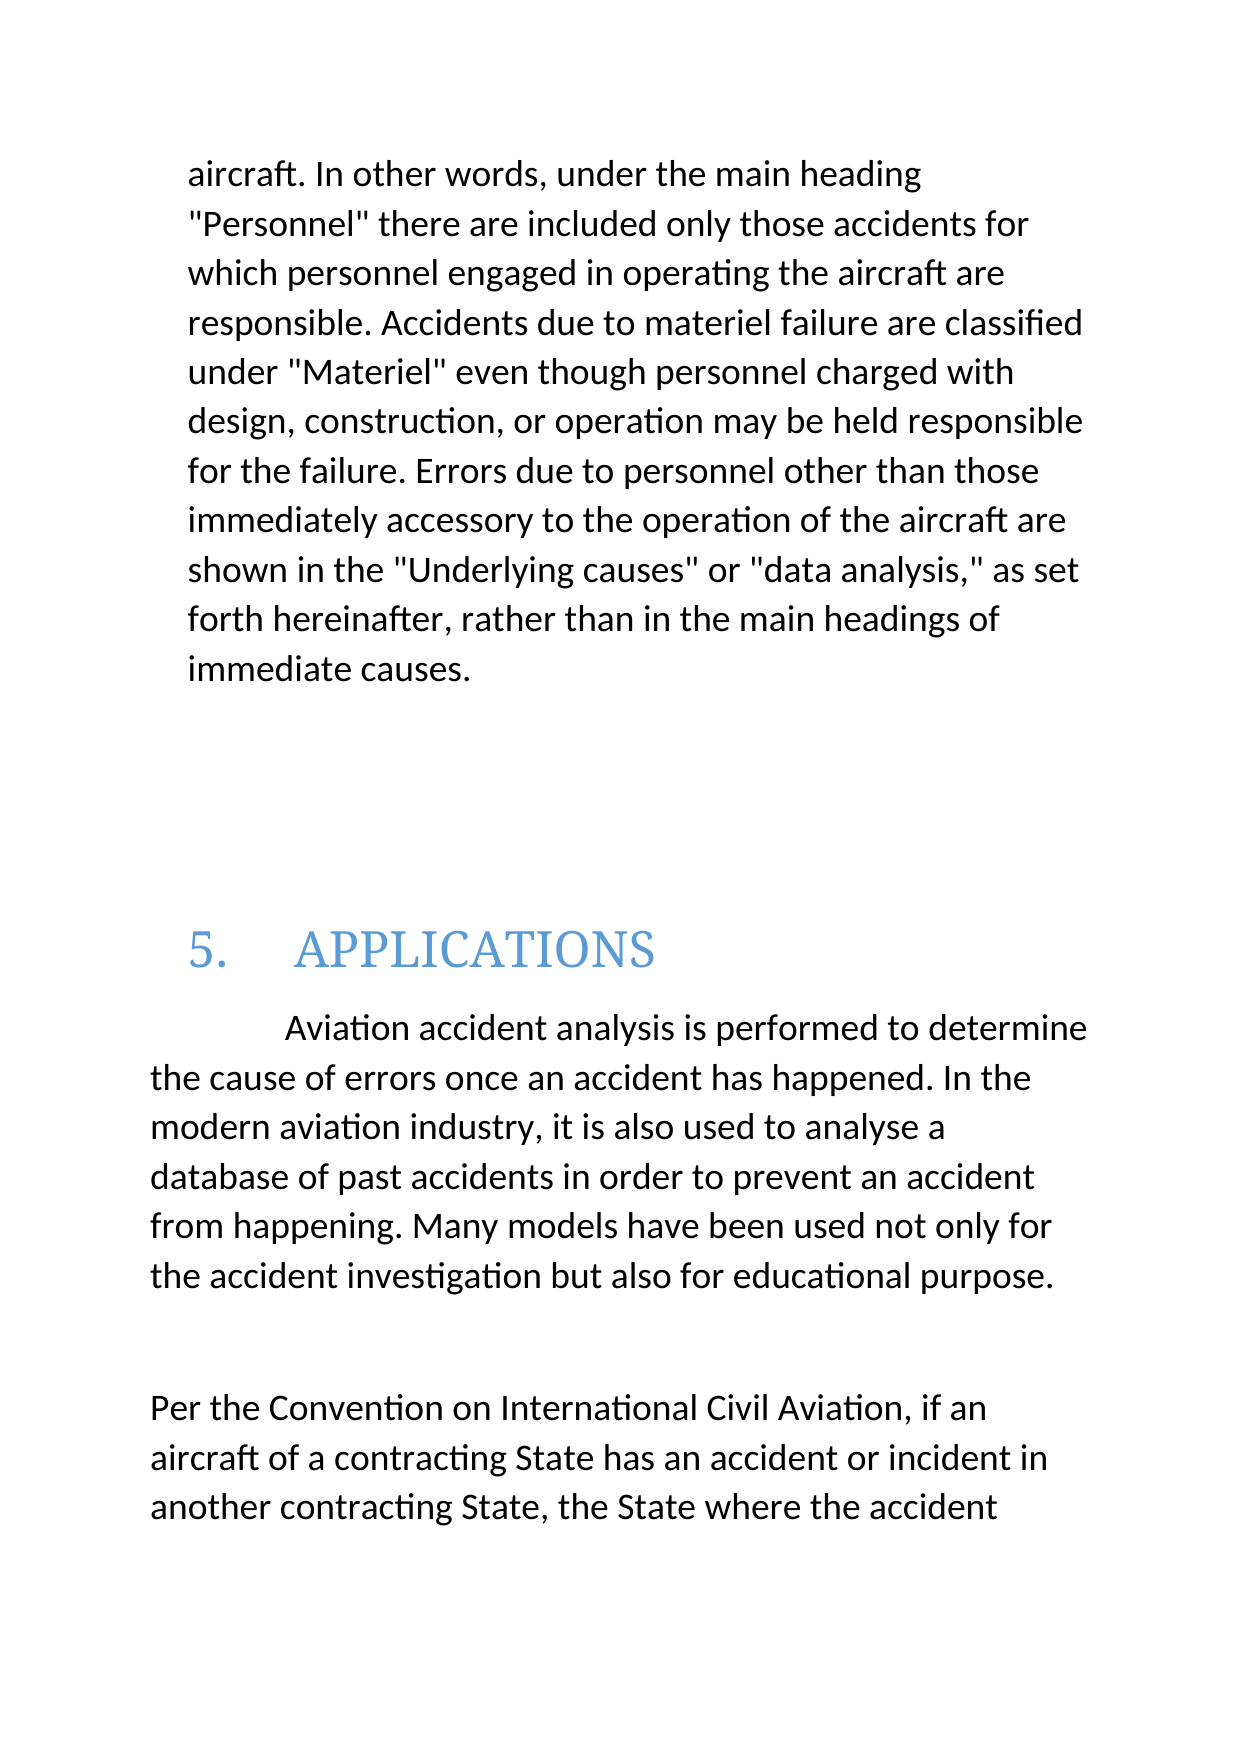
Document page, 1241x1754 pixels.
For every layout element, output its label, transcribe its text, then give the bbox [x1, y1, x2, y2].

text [187, 150, 1090, 691]
text Aviation accident analysis is performed to determine the cause of errors once an accident has happened. In the modern aviation industry, it is also used to analyse a database of past accidents in order to prevent an accident from happening. Many models have been used not only for the accident investigation but also for educational purpose. [150, 1004, 1090, 1298]
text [150, 1384, 1090, 1529]
list APPLICATIONS [187, 914, 1090, 982]
